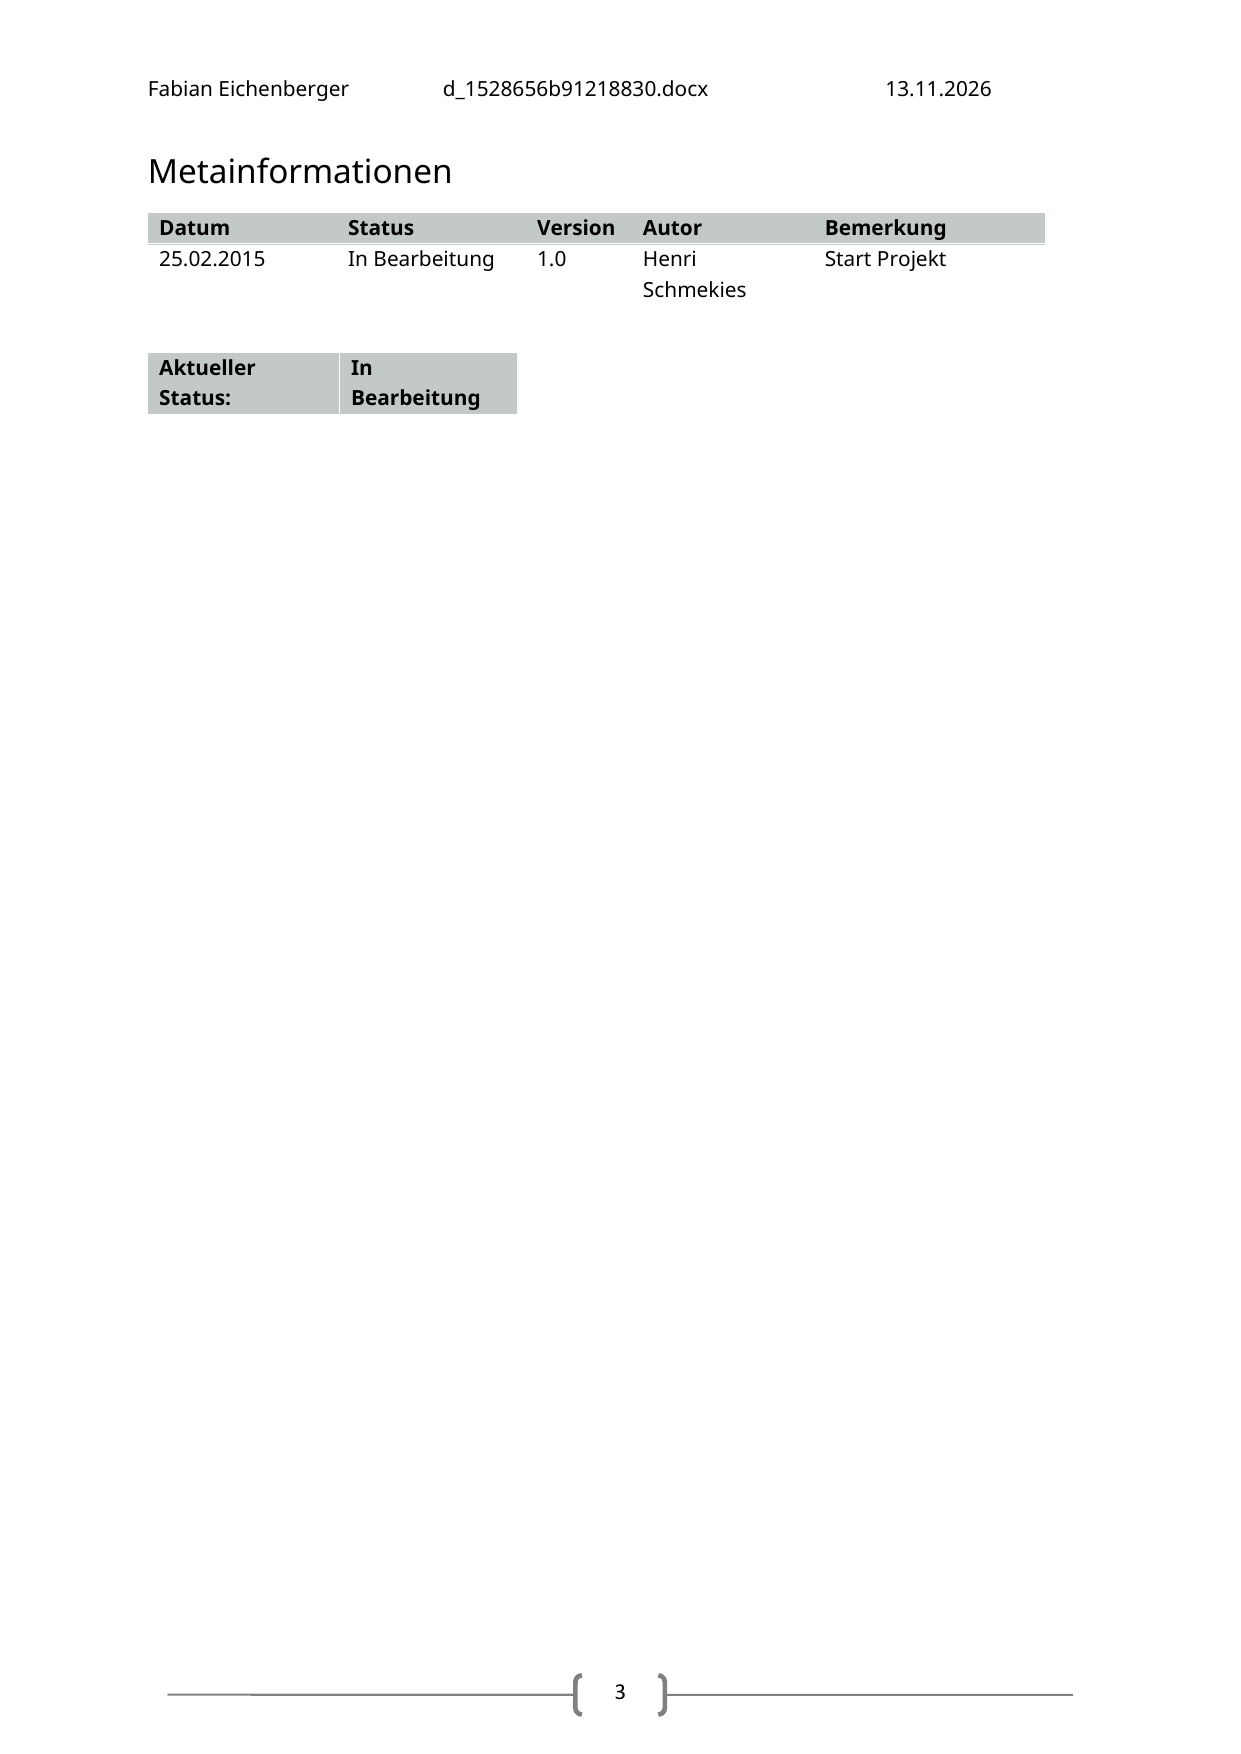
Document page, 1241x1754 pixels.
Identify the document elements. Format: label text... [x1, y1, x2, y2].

table_cell Henri Schmekies [631, 245, 813, 306]
table_header Bemerkung [813, 213, 1045, 243]
table_cell 25.02.2015 [148, 245, 337, 306]
text Metainformationen [148, 148, 1093, 193]
table_cell Start Projekt [813, 245, 1045, 306]
table_cell 1.0 [526, 245, 631, 306]
table_header Status [337, 213, 526, 243]
table_header Aktueller Status: [148, 353, 339, 414]
table_header Autor [631, 213, 813, 243]
table_header In Bearbeitung [340, 353, 517, 414]
table_header Version [526, 213, 631, 243]
table_cell In Bearbeitung [337, 245, 526, 306]
table_header Datum [148, 213, 337, 243]
